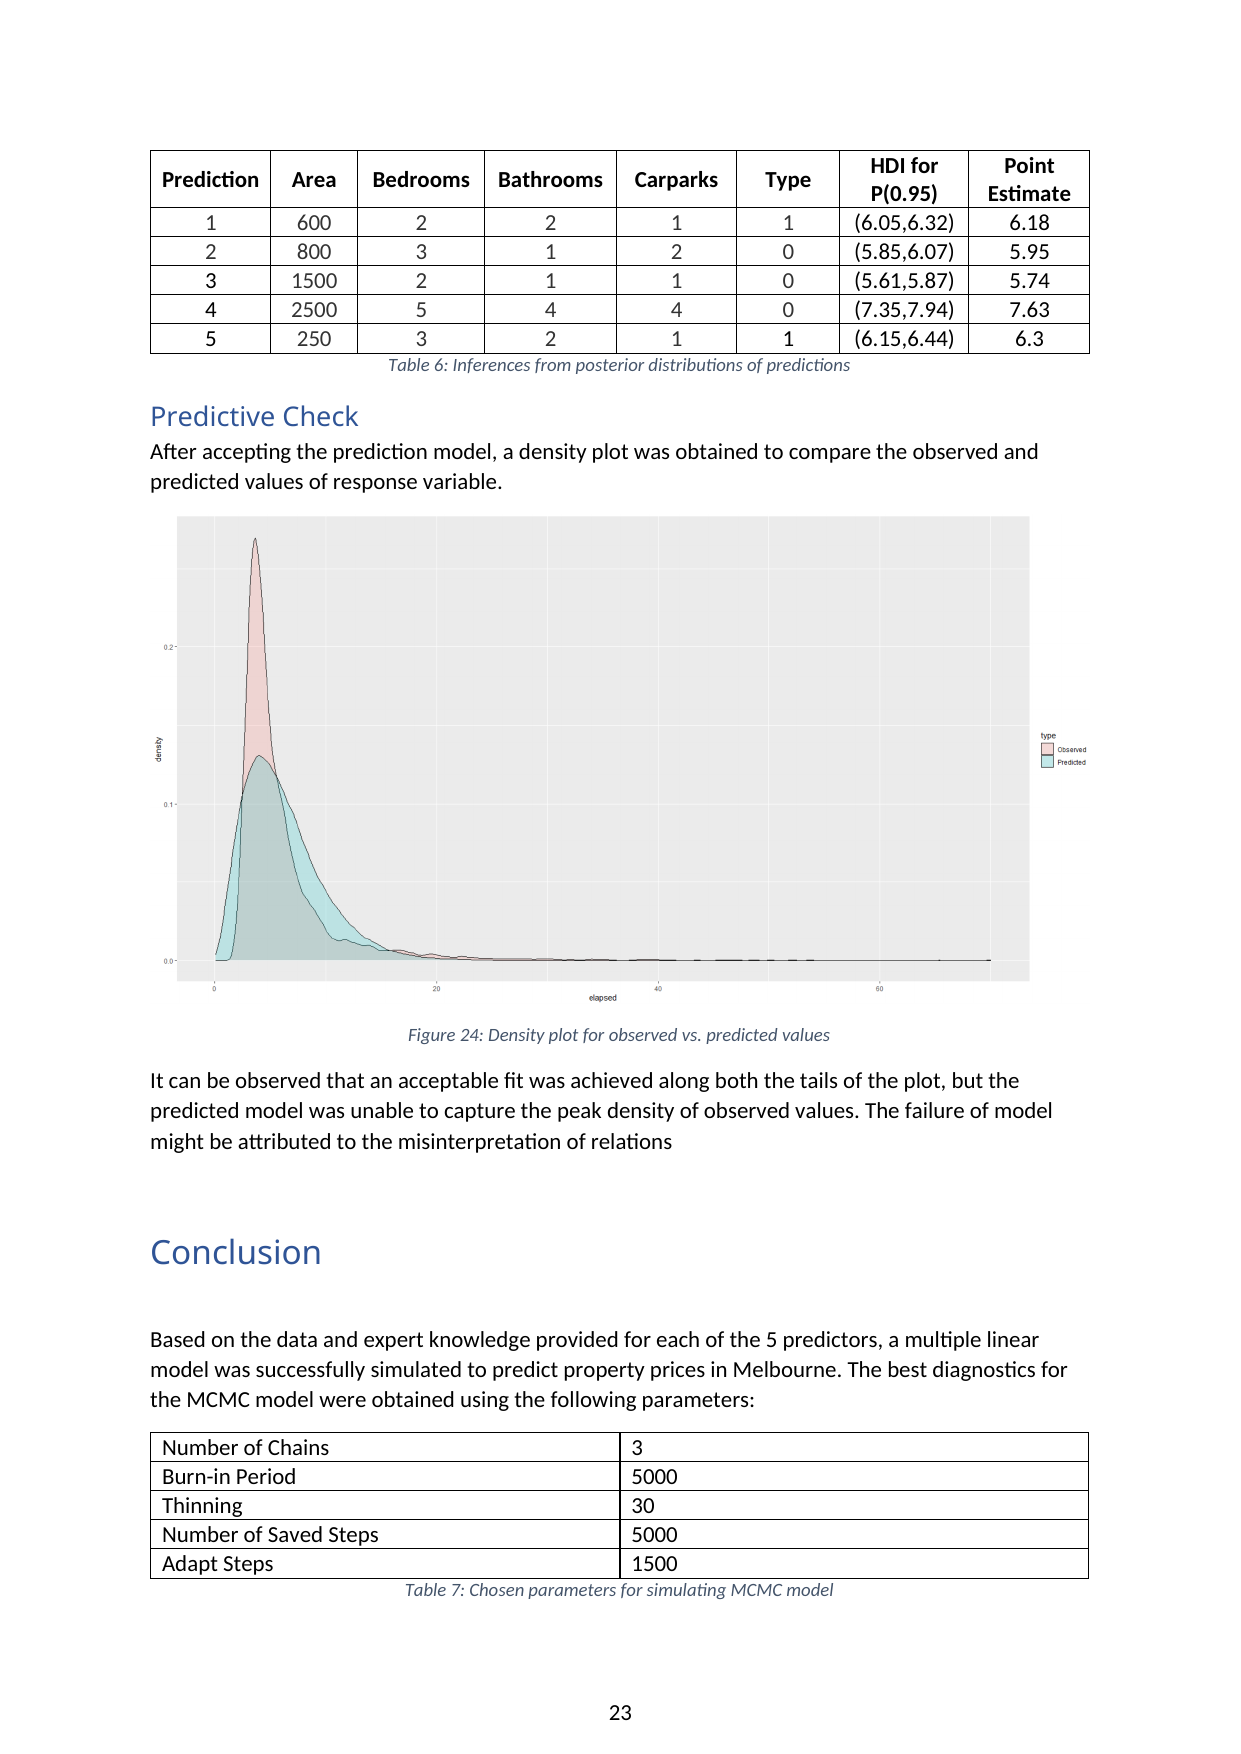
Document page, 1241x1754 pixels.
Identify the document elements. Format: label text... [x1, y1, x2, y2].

table_cell 2 [485, 208, 616, 236]
table_cell 3 [151, 266, 270, 294]
table_cell 600 [271, 208, 357, 236]
table_cell 1 [617, 324, 736, 352]
table_cell 30 [621, 1491, 1088, 1519]
table_cell 1 [617, 266, 736, 294]
table_cell 800 [271, 237, 357, 265]
table_header Prediction [151, 151, 270, 207]
table_cell 5 [358, 295, 484, 323]
table_cell 1 [485, 237, 616, 265]
table_cell 1 [737, 324, 839, 352]
table_cell 1500 [621, 1549, 1088, 1577]
table_cell 2 [485, 324, 616, 352]
table_cell 5000 [621, 1462, 1088, 1490]
picture [150, 514, 1091, 1004]
table_cell 0 [737, 295, 839, 323]
table_cell (5.61,5.87) [840, 266, 968, 294]
table_cell 2 [358, 208, 484, 236]
table_cell 4 [151, 295, 270, 323]
subtitle Predictive Check [150, 397, 1090, 434]
table_header Carparks [617, 151, 736, 207]
text After accepting the prediction model, a density plot was obtained to compare the observed and predicted values of response variable. [150, 437, 1090, 495]
table_cell 5.95 [969, 237, 1089, 265]
table_cell 5000 [621, 1520, 1088, 1548]
table_cell 5 [151, 324, 270, 352]
table_cell 1500 [271, 266, 357, 294]
table_cell 3 [358, 237, 484, 265]
table_cell 5.74 [969, 266, 1089, 294]
table_cell 7.63 [969, 295, 1089, 323]
table_cell 0 [737, 266, 839, 294]
table_header HDI for P(0.95) [840, 151, 968, 207]
table_cell 4 [617, 295, 736, 323]
table_cell (7.35,7.94) [840, 295, 968, 323]
subtitle Conclusion [150, 1229, 1090, 1274]
text Based on the data and expert knowledge provided for each of the 5 predictors, a multiple linear model was successfully simulated to predict property prices in Melbourne. The best diagnostics for the MCMC model were obtained using the following parameters: [150, 1325, 1090, 1413]
table_header Type [737, 151, 839, 207]
table_cell 1 [485, 266, 616, 294]
table_header Bedrooms [358, 151, 484, 207]
table_cell Adapt Steps [151, 1549, 619, 1577]
text Table 7: Chosen parameters for simulating MCMC model [150, 1578, 1090, 1601]
table_cell 3 [358, 324, 484, 352]
table_cell 4 [485, 295, 616, 323]
table_header Point Estimate [969, 151, 1089, 207]
table_cell Number of Saved Steps [151, 1520, 619, 1548]
table_cell 250 [271, 324, 357, 352]
table_cell 6.18 [969, 208, 1089, 236]
text Figure 24: Density plot for observed vs. predicted values [150, 1023, 1090, 1046]
table_cell 2 [617, 237, 736, 265]
table_cell (6.05,6.32) [840, 208, 968, 236]
table_cell 2 [151, 237, 270, 265]
table_cell 1 [737, 208, 839, 236]
table_cell 1 [151, 208, 270, 236]
table_cell 0 [737, 237, 839, 265]
text It can be observed that an acceptable fit was achieved along both the tails of the plot, but the predicted model was unable to capture the peak density of observed values. The failure of model might be attributed to the misinterpretation of relations [150, 1066, 1090, 1155]
table_cell (5.85,6.07) [840, 237, 968, 265]
table_cell 1 [617, 208, 736, 236]
table_cell Thinning [151, 1491, 619, 1519]
table_cell 2 [358, 266, 484, 294]
table_header Bathrooms [485, 151, 616, 207]
table_header Area [271, 151, 357, 207]
table_header Number of Chains [151, 1433, 619, 1461]
table_header 3 [621, 1433, 1088, 1461]
table_cell Burn-in Period [151, 1462, 619, 1490]
table_cell 6.3 [969, 324, 1089, 352]
table_cell 2500 [271, 295, 357, 323]
text Table 6: Inferences from posterior distributions of predictions [150, 354, 1090, 376]
table_cell (6.15,6.44) [840, 324, 968, 352]
